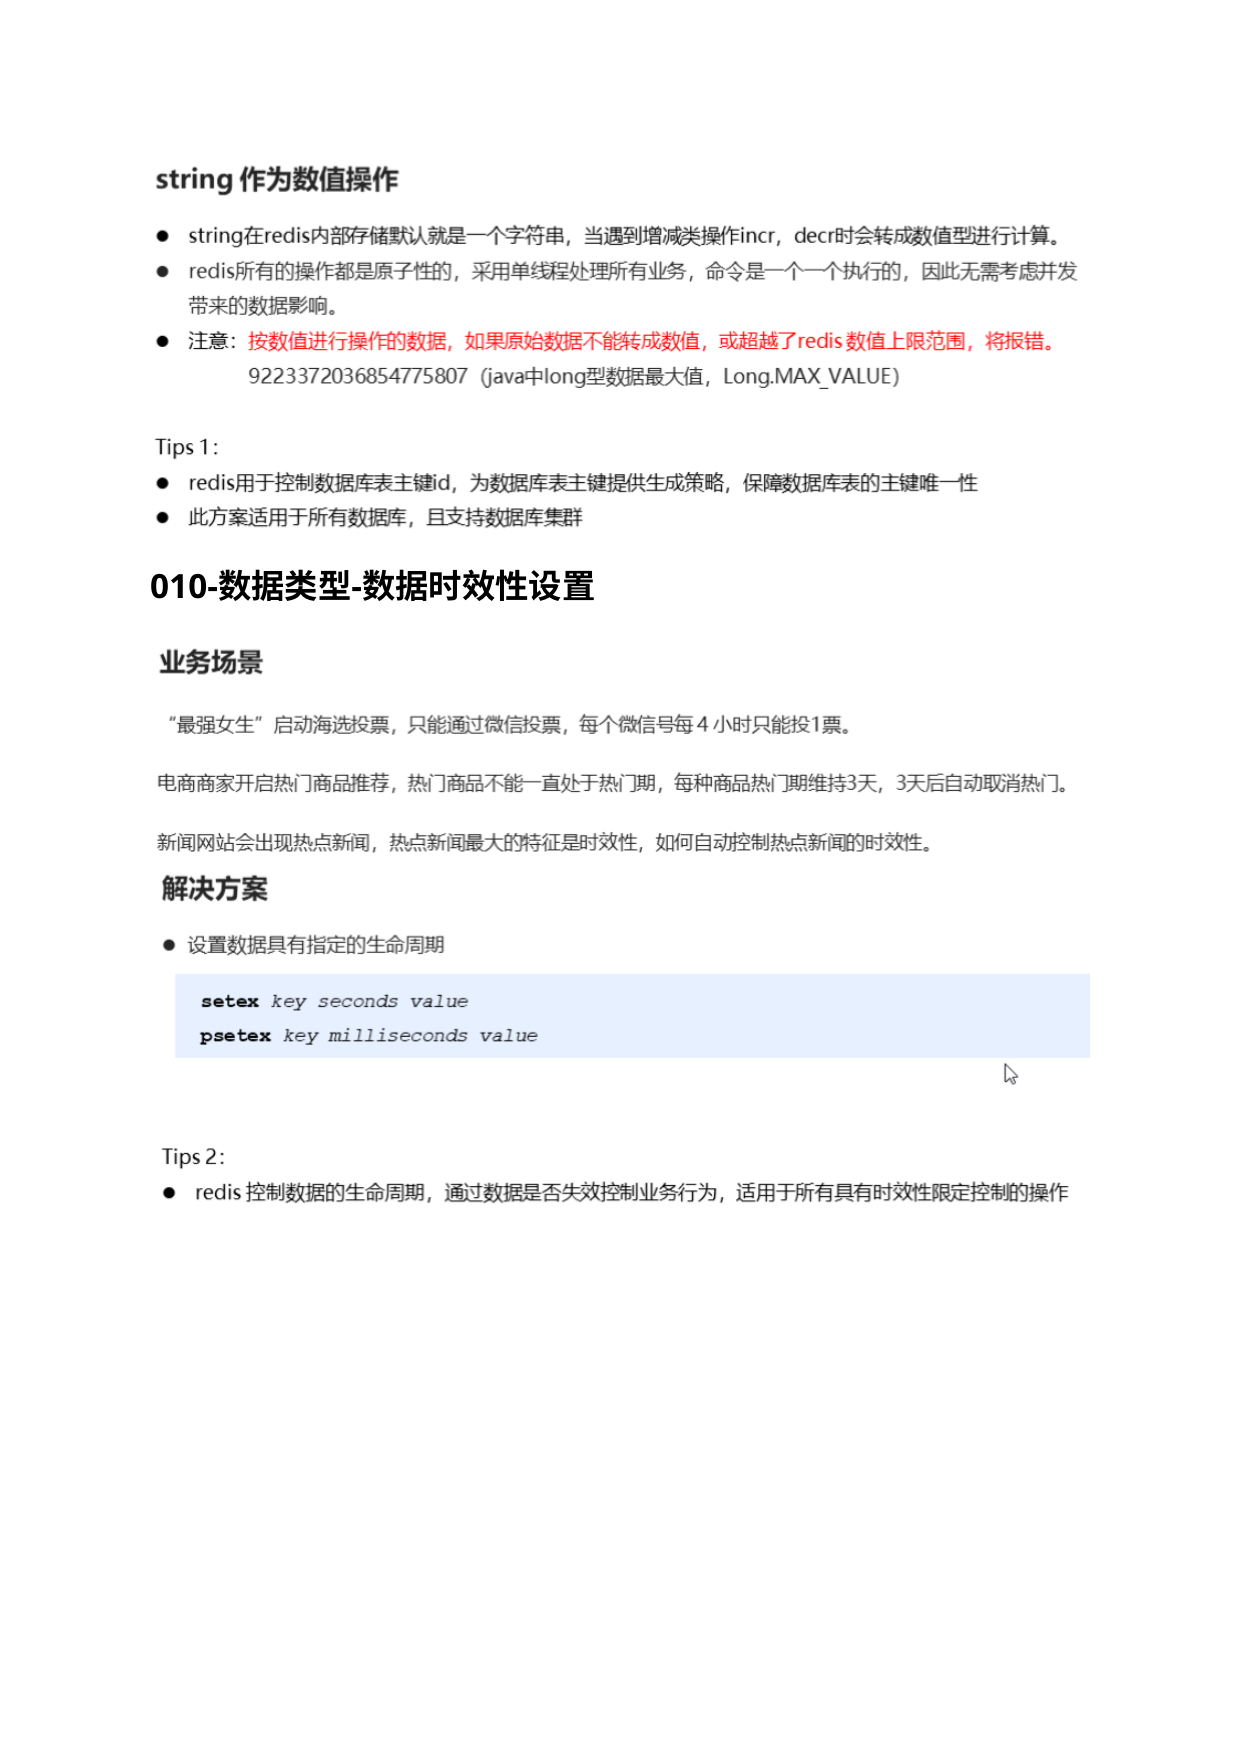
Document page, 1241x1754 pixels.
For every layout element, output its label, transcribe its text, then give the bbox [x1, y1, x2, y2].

picture [150, 868, 1091, 1217]
subtitle 010-数据类型-数据时效性设置 [150, 552, 1090, 617]
picture [150, 162, 1091, 534]
picture [150, 641, 1091, 858]
